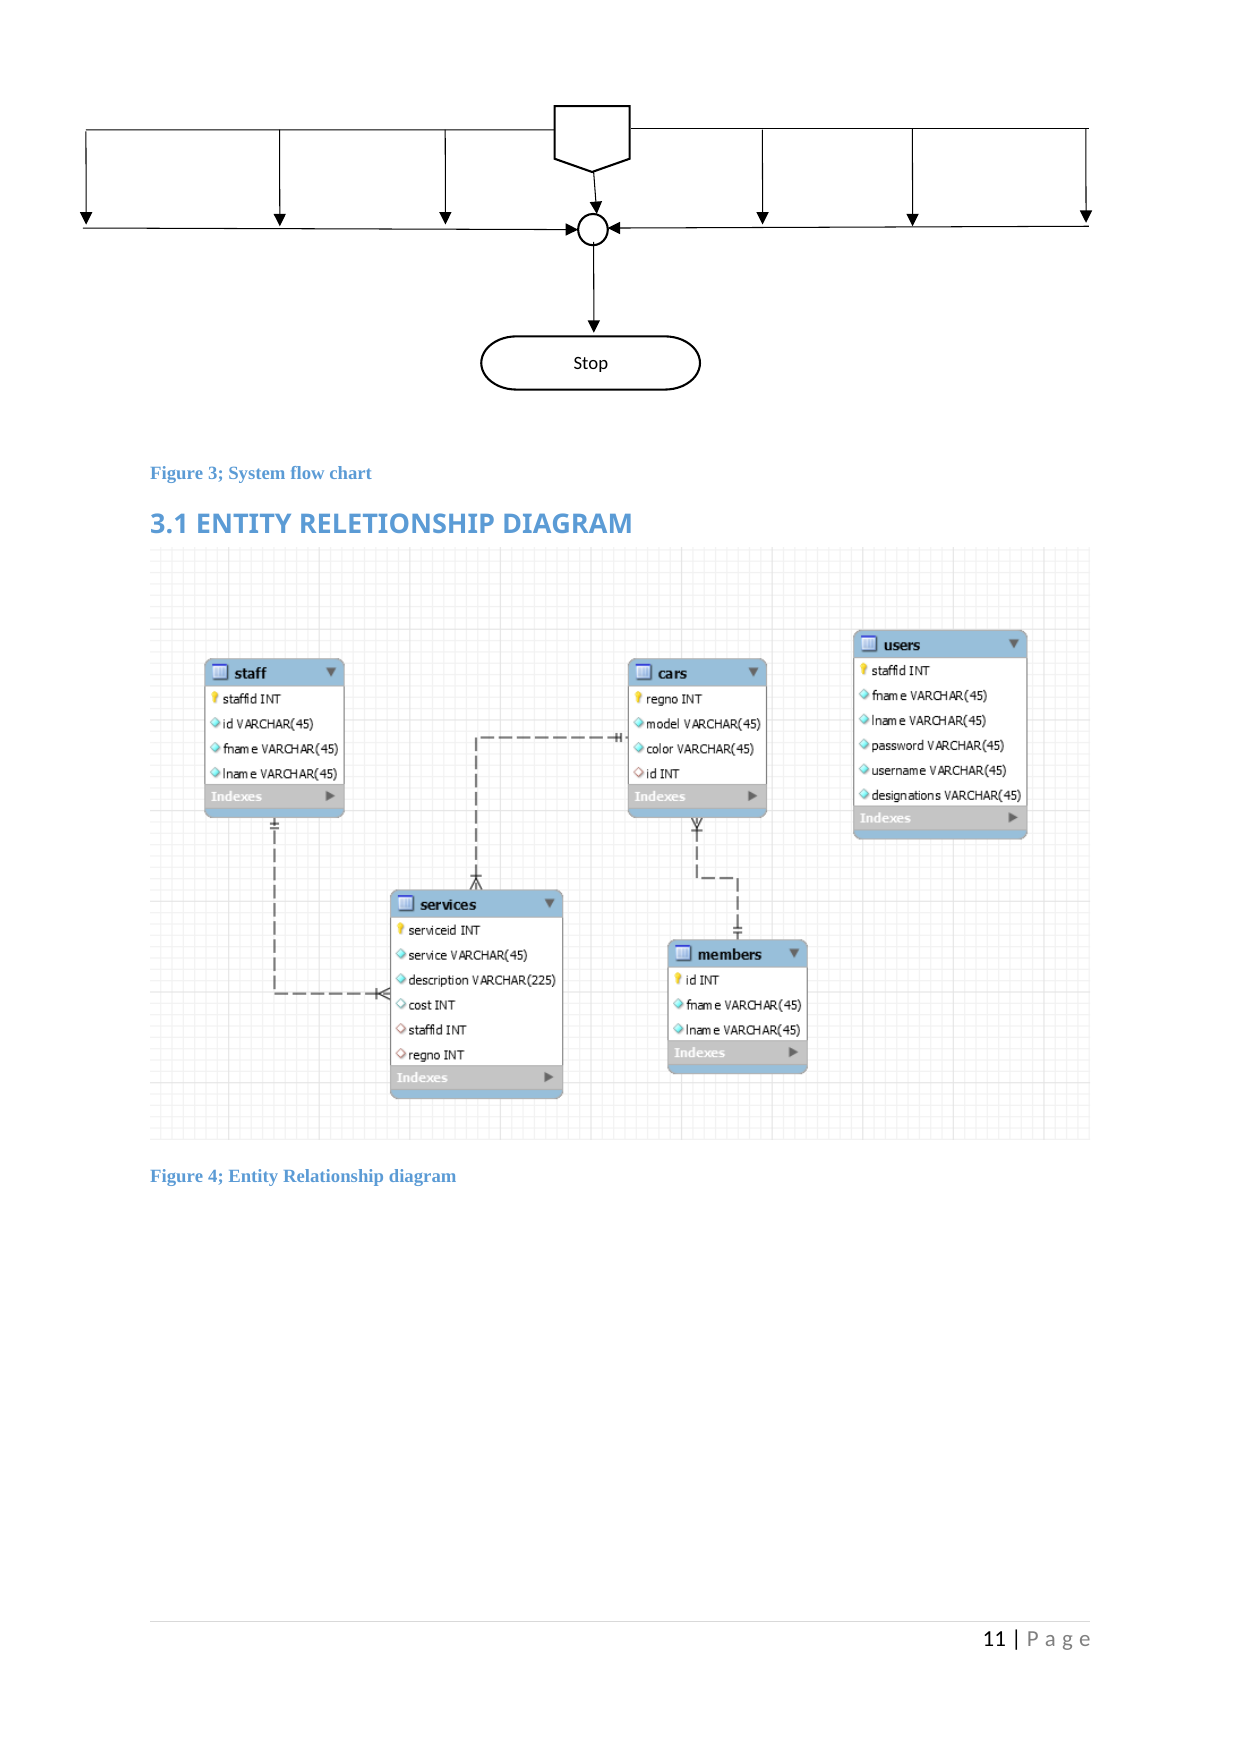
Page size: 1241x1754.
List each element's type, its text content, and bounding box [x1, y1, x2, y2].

subtitle 3.1 ENTITY RELETIONSHIP DIAGRAM [150, 505, 1090, 542]
text Figure 3; System flow chart [150, 462, 1090, 484]
text Figure 4; Entity Relationship diagram [150, 1165, 1090, 1187]
picture [150, 547, 1091, 1140]
